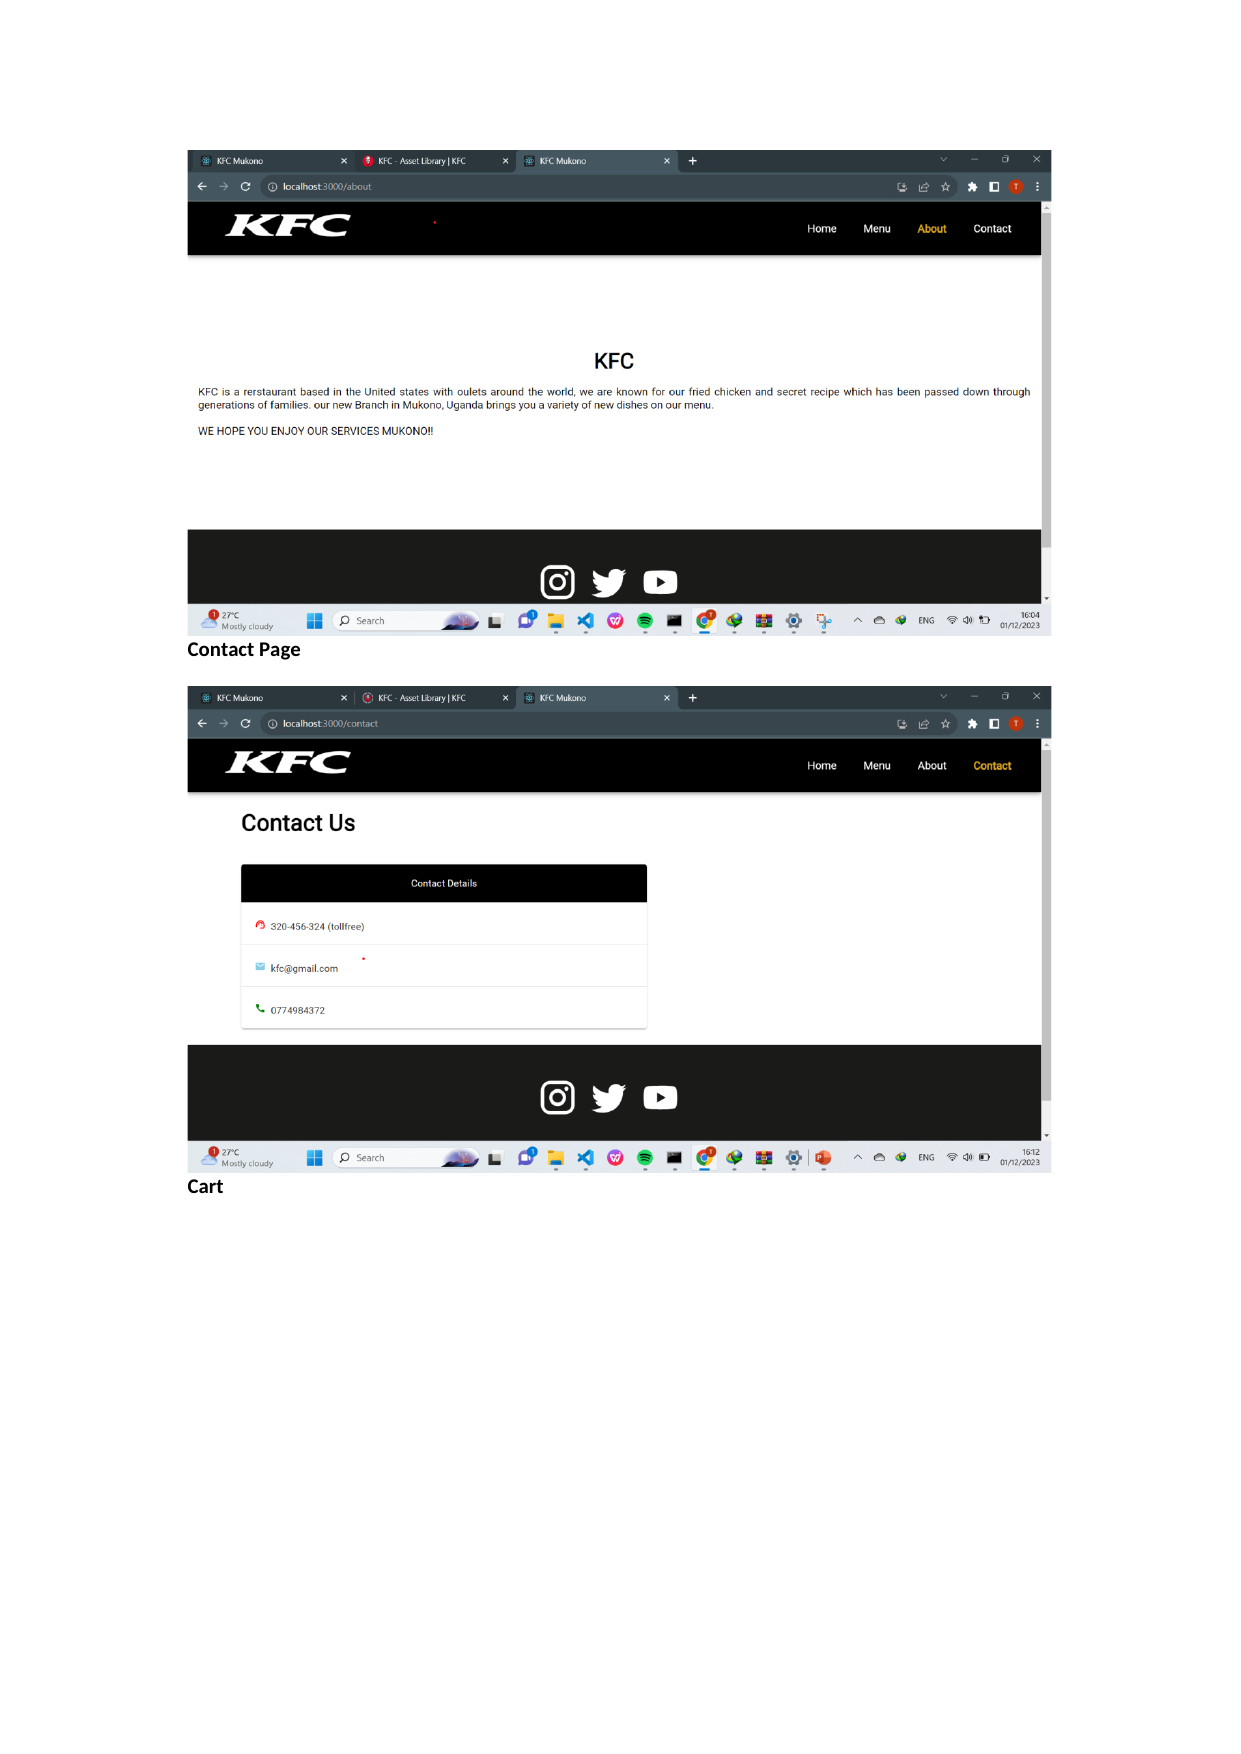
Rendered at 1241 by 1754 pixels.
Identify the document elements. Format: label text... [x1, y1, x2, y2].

text Cart [187, 1173, 1053, 1198]
text Contact Page [187, 636, 1053, 661]
picture [187, 150, 1052, 636]
picture [187, 686, 1052, 1173]
